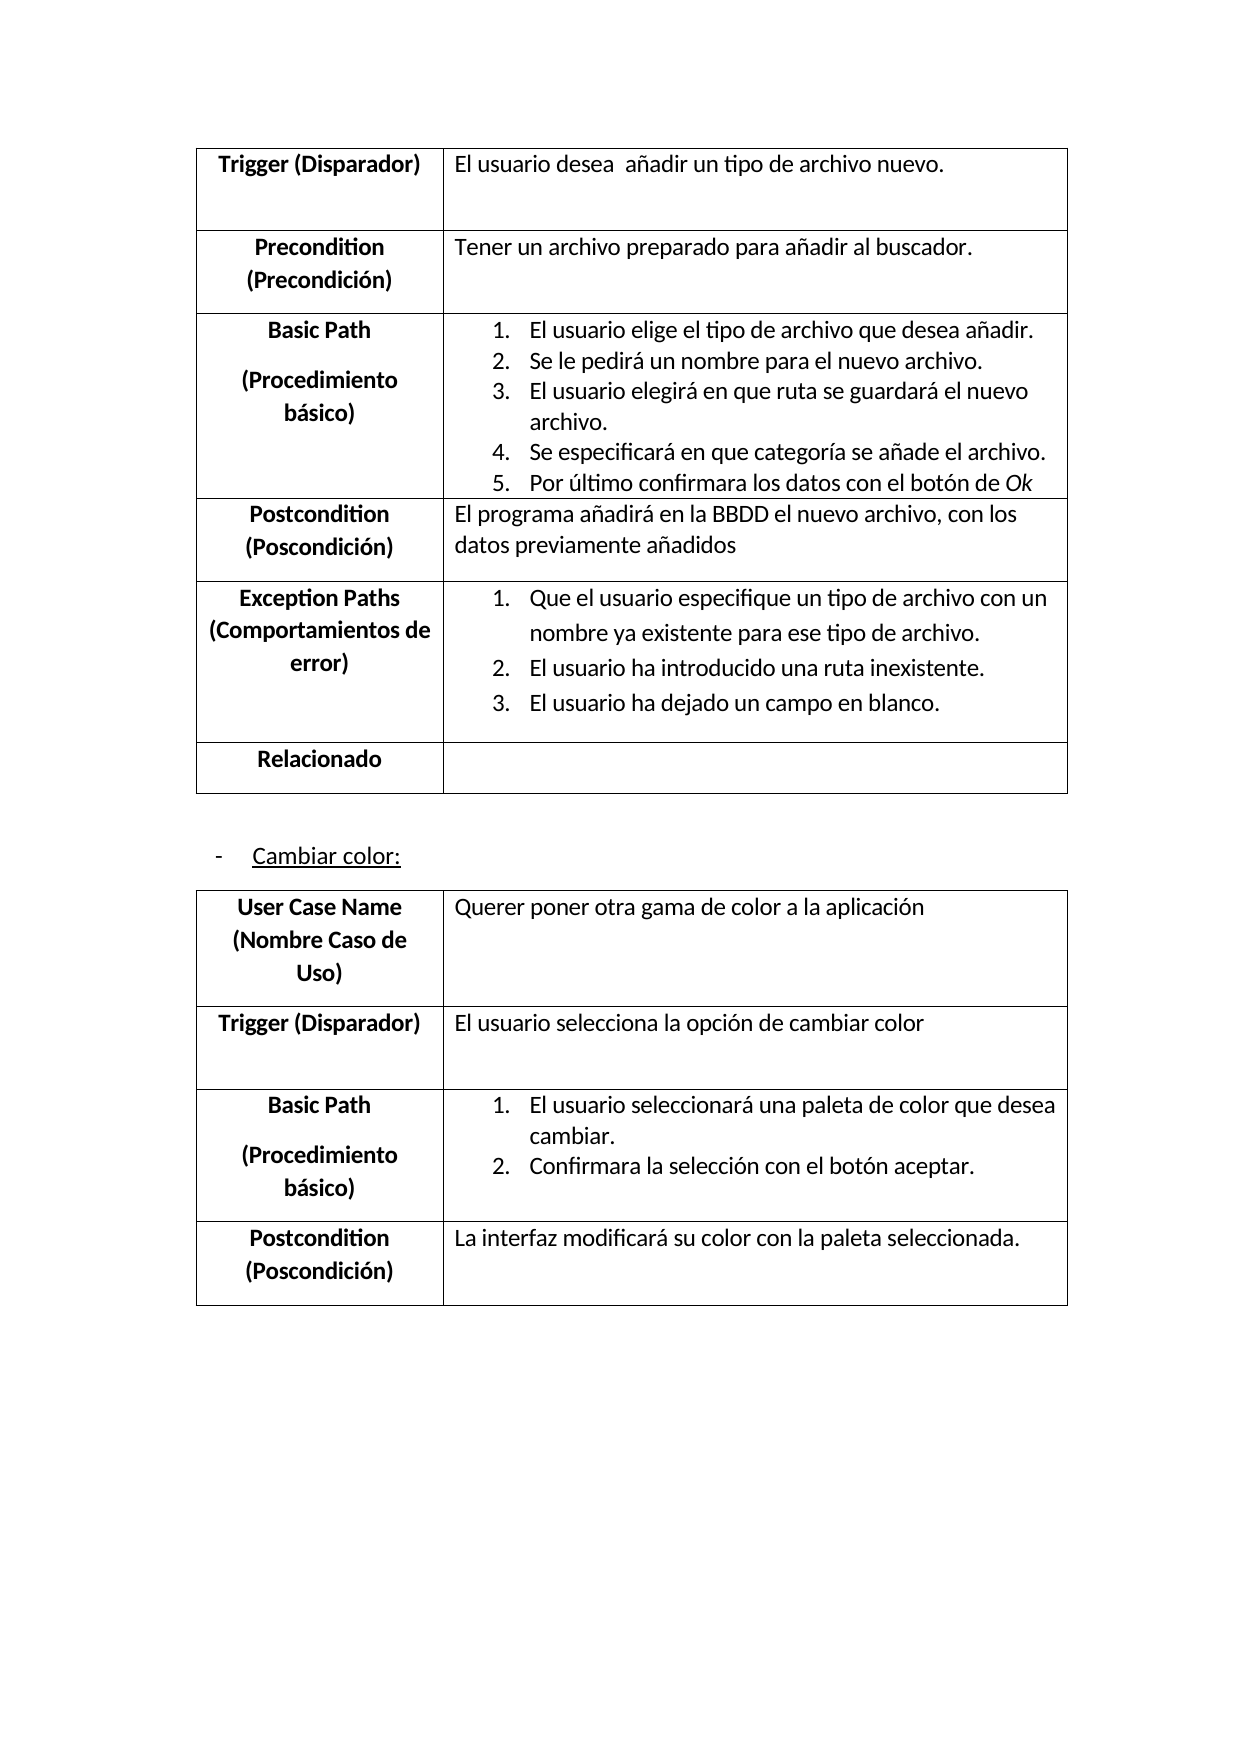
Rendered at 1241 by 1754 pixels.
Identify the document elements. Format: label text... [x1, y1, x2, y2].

table_cell [444, 743, 1067, 792]
table_cell Basic Path (Procedimiento básico) [197, 1090, 443, 1221]
table_cell La interfaz modificará su color con la paleta seleccionada. [444, 1222, 1067, 1304]
table_cell Relacionado [197, 743, 443, 792]
table_cell Que el usuario especifique un tipo de archivo con un nombre ya existente para ese tipo de archivo. El usuario ha introducido una ruta inexistente. El usuario ha dejado un campo en blanco. [444, 582, 1067, 742]
table_cell El usuario elige el tipo de archivo que desea añadir. Se le pedirá un nombre para el nuevo archivo. El usuario elegirá en que ruta se guardará el nuevo archivo. Se especificará en que categoría se añade el archivo. Por último confirmara los datos con el botón de Ok [444, 314, 1067, 497]
table_cell Precondition (Precondición) [197, 231, 443, 313]
table_header User Case Name (Nombre Caso de Uso) [197, 891, 443, 1006]
table_cell Postcondition (Poscondición) [197, 1222, 443, 1304]
table_cell Trigger (Disparador) [197, 1007, 443, 1088]
table_cell El usuario seleccionará una paleta de color que desea cambiar. Confirmara la selección con el botón aceptar. [444, 1090, 1067, 1221]
table_cell El usuario selecciona la opción de cambiar color [444, 1007, 1067, 1088]
table_cell El programa añadirá en la BBDD el nuevo archivo, con los datos previamente añadidos [444, 499, 1067, 581]
table_cell Exception Paths (Comportamientos de error) [197, 582, 443, 742]
table_cell Postcondition (Poscondición) [197, 499, 443, 581]
table_cell Trigger (Disparador) [197, 149, 443, 230]
table_cell Basic Path (Procedimiento básico) [197, 314, 443, 497]
table_header Querer poner otra gama de color a la aplicación [444, 891, 1067, 1006]
list Cambiar color: [215, 840, 1063, 871]
table_cell Tener un archivo preparado para añadir al buscador. [444, 231, 1067, 313]
table_cell El usuario desea añadir un tipo de archivo nuevo. [444, 149, 1067, 230]
